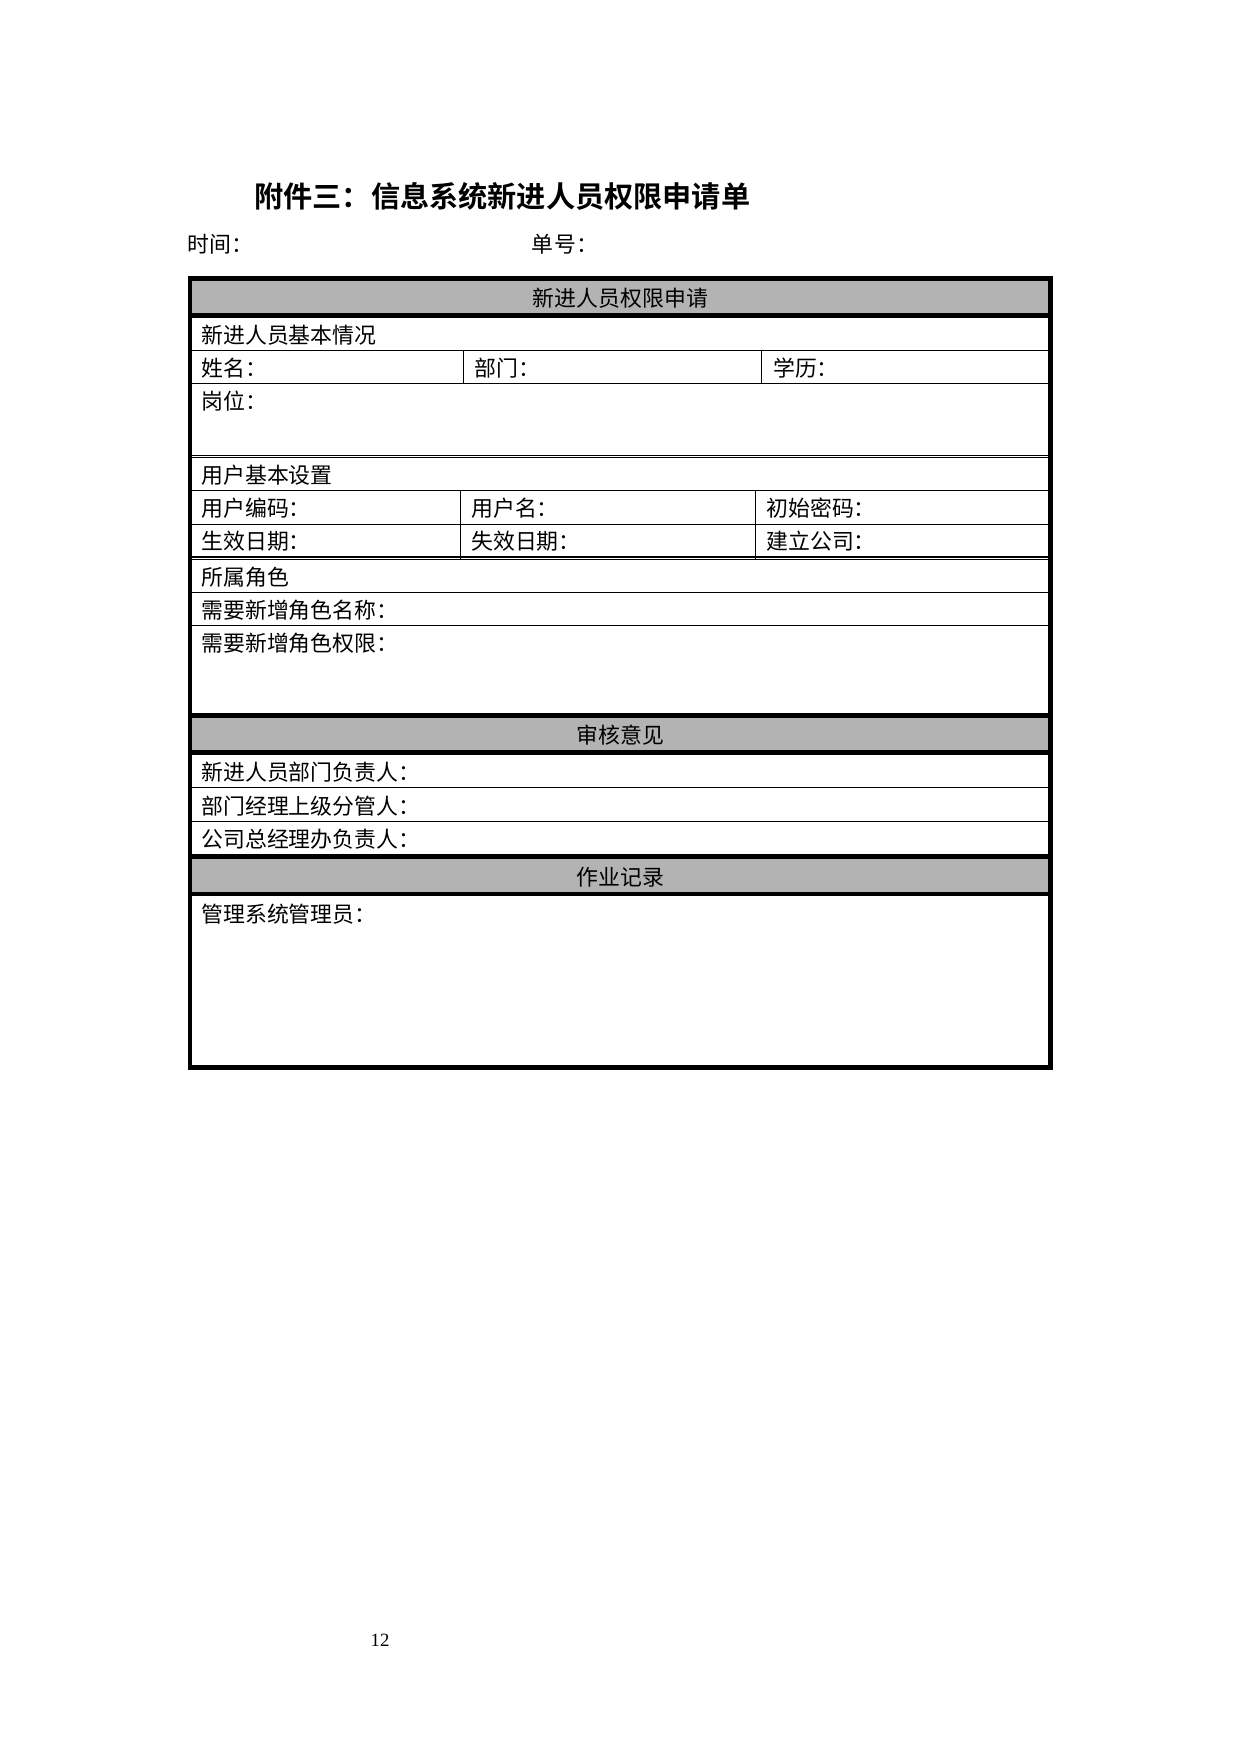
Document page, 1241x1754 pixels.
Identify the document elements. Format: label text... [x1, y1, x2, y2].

table_header 新进人员权限申请 [192, 281, 1048, 313]
table_cell 新进人员基本情况 [192, 318, 1048, 350]
table_cell 学历： [762, 351, 1048, 383]
table_cell 用户编码： [192, 491, 460, 523]
table_cell 部门： [464, 351, 761, 383]
table_cell 公司总经理办负责人： [192, 822, 1048, 854]
table_cell 建立公司： [756, 525, 1048, 556]
table_cell 管理系统管理员： [192, 896, 1048, 1065]
list 附件三：信息系统新进人员权限申请单 [254, 162, 1053, 227]
table_cell 新进人员部门负责人： [192, 755, 1048, 787]
table_cell 岗位： [192, 384, 1048, 455]
table_cell 作业记录 [192, 859, 1048, 892]
table_cell 用户名： [461, 491, 755, 523]
table_cell 部门经理上级分管人： [192, 788, 1048, 821]
text 时间： 单号： [187, 227, 1053, 259]
table_cell 用户基本设置 [192, 458, 1048, 490]
table_cell 需要新增角色权限： [192, 626, 1048, 713]
table_cell 审核意见 [192, 718, 1048, 750]
table_cell 需要新增角色名称： [192, 593, 1048, 625]
table_cell 所属角色 [192, 560, 1048, 592]
table_cell 生效日期： [192, 525, 460, 556]
table_cell 初始密码： [756, 491, 1048, 523]
table_cell 姓名： [192, 351, 463, 383]
table_cell 失效日期： [461, 525, 755, 556]
